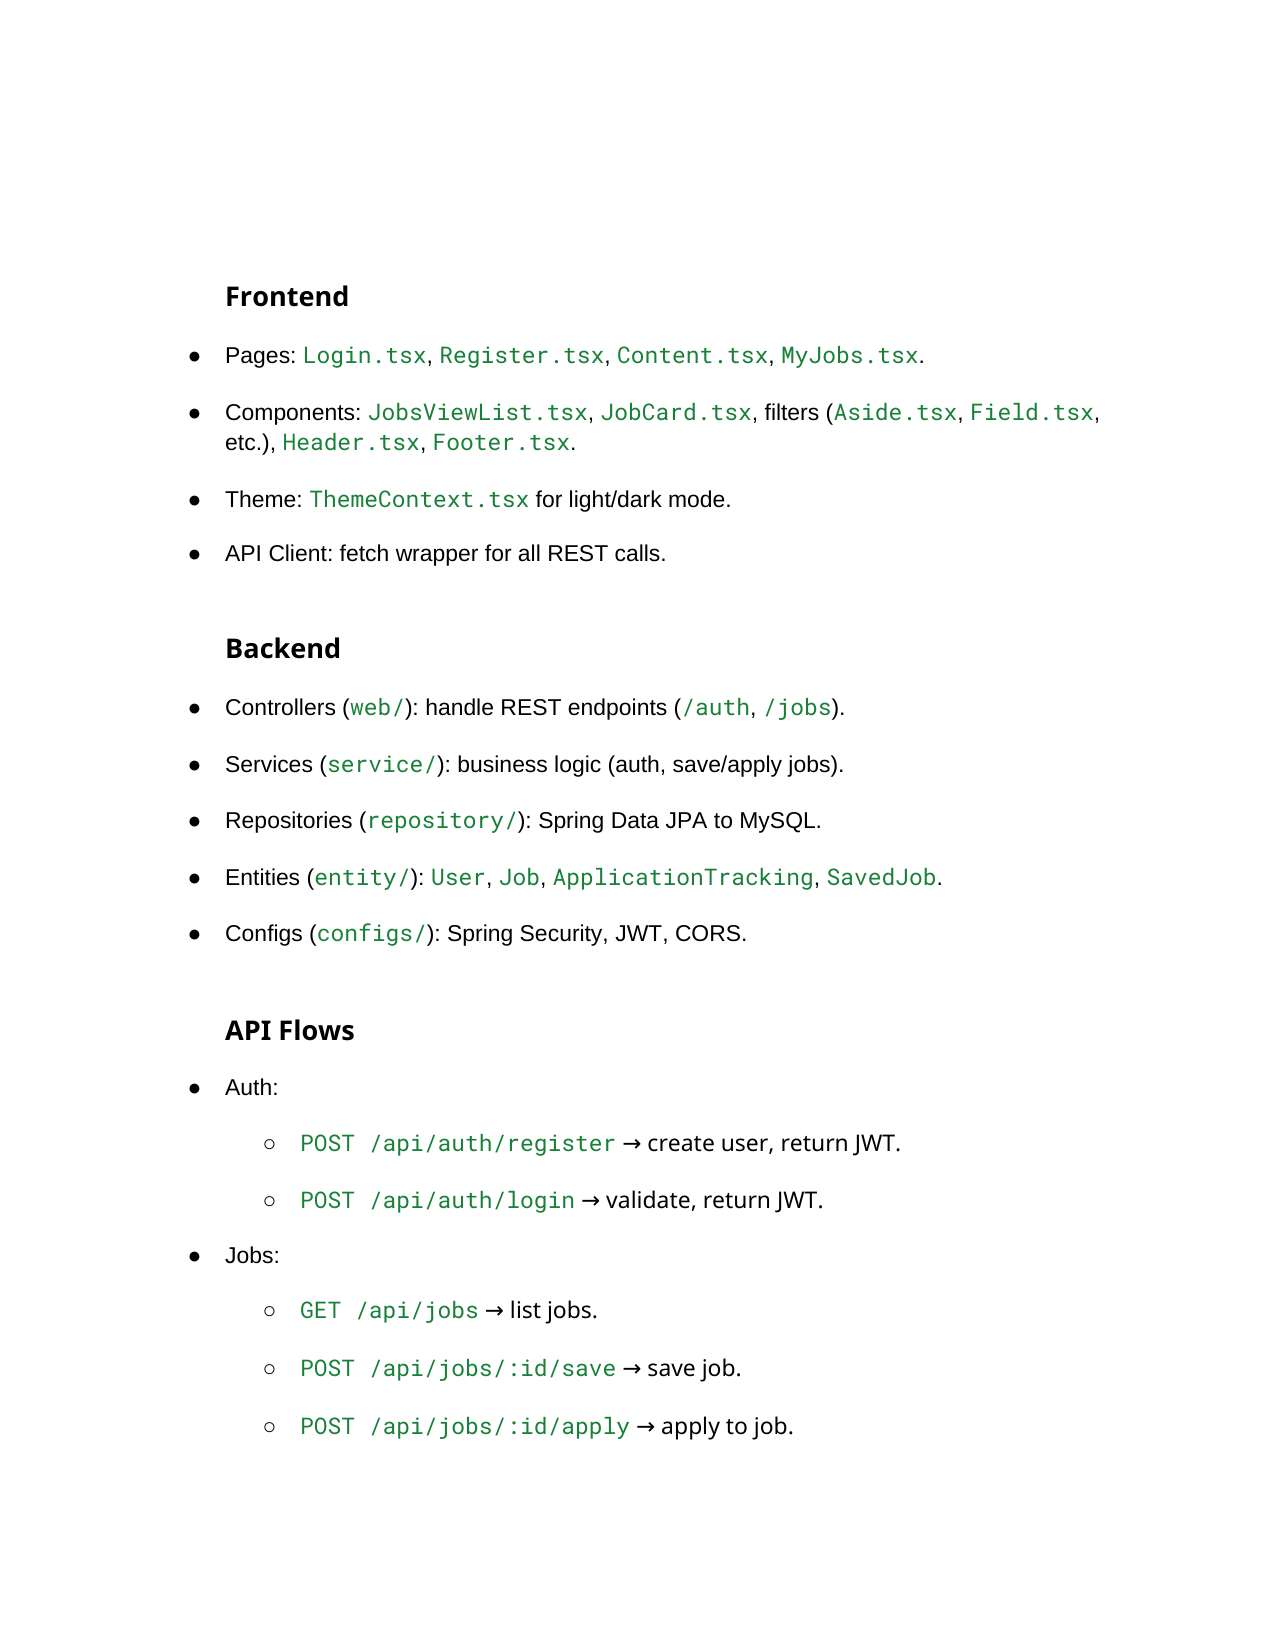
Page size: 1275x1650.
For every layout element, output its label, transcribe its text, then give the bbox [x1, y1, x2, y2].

list Repositories (repository/): Spring Data JPA to MySQL. [187, 805, 1125, 861]
list POST /api/auth/register → create user, return JWT. [262, 1126, 1125, 1184]
list Jobs: [187, 1242, 1125, 1294]
list Configs (configs/): Spring Security, JWT, CORS. [187, 918, 1125, 974]
list Theme: ThemeContext.tsx for light/dark mode. [187, 483, 1125, 539]
subtitle Backend [225, 630, 1125, 667]
list POST /api/jobs/:id/save → save job. [262, 1352, 1125, 1409]
list Entities (entity/): User, Job, ApplicationTracking, SavedJob. [187, 861, 1125, 918]
list Components: JobsViewList.tsx, JobCard.tsx, filters (Aside.tsx, Field.tsx, etc.), Header.tsx, Footer.tsx. [187, 396, 1125, 483]
list POST /api/auth/login → validate, return JWT. [262, 1184, 1125, 1242]
list POST /api/jobs/:id/apply → apply to job. [262, 1409, 1125, 1467]
subtitle API Flows [225, 1012, 1125, 1049]
list GET /api/jobs → list jobs. [262, 1294, 1125, 1352]
list API Client: fetch wrapper for all REST calls. [187, 539, 1125, 592]
list Auth: [187, 1074, 1125, 1126]
list Services (service/): business logic (auth, save/apply jobs). [187, 748, 1125, 805]
list Pages: Login.tsx, Register.tsx, Content.tsx, MyJobs.tsx. [187, 339, 1125, 396]
list Controllers (web/): handle REST endpoints (/auth, /jobs). [187, 692, 1125, 748]
subtitle Frontend [225, 278, 1125, 314]
